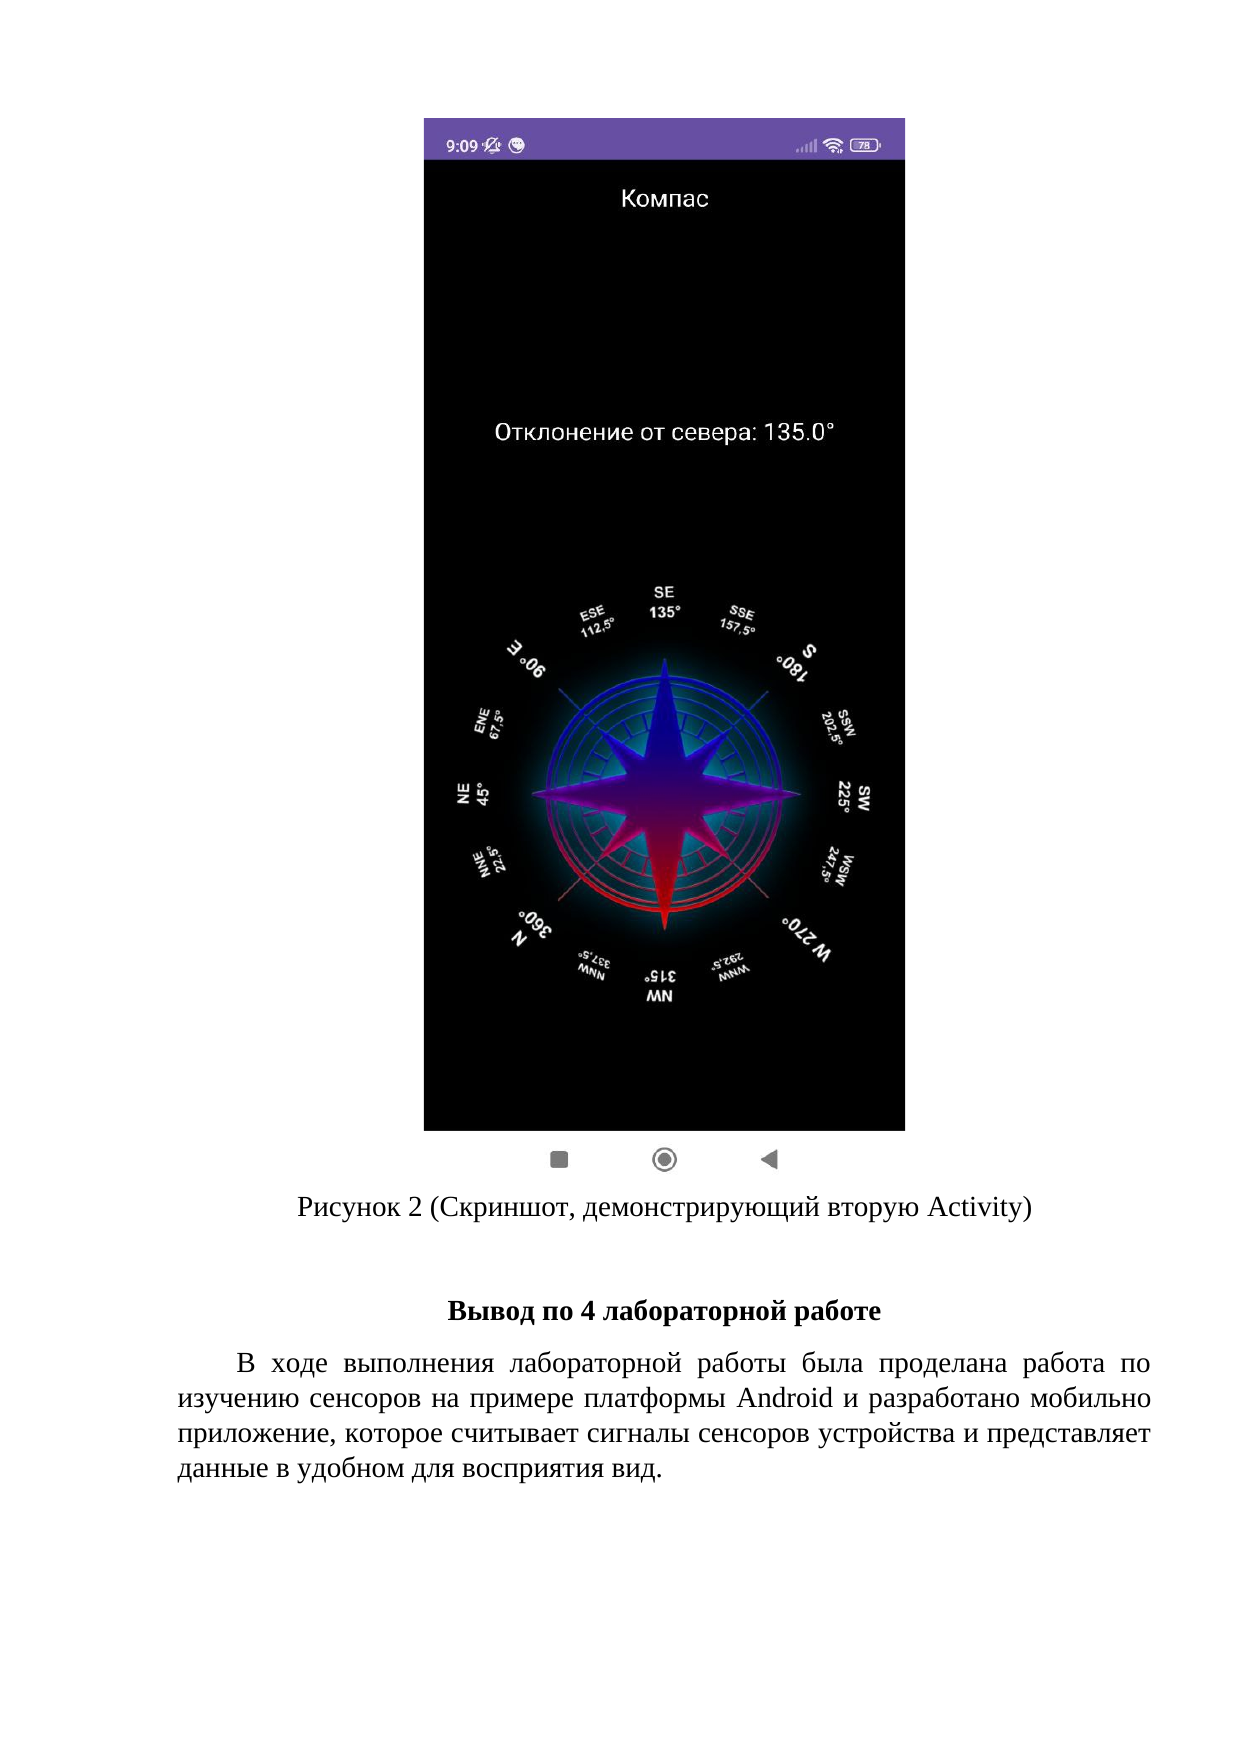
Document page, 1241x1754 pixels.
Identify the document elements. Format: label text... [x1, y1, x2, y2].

text В ходе выполнения лабораторной работы была проделана работа по изучению сенсоров на примере платформы Android и разработано мобильно приложение, которое считывает сигналы сенсоров устройства и представляет данные в удобном для восприятия вид. [177, 1345, 1152, 1484]
picture [423, 118, 905, 1188]
text Вывод по 4 лабораторной работе [177, 1293, 1152, 1327]
